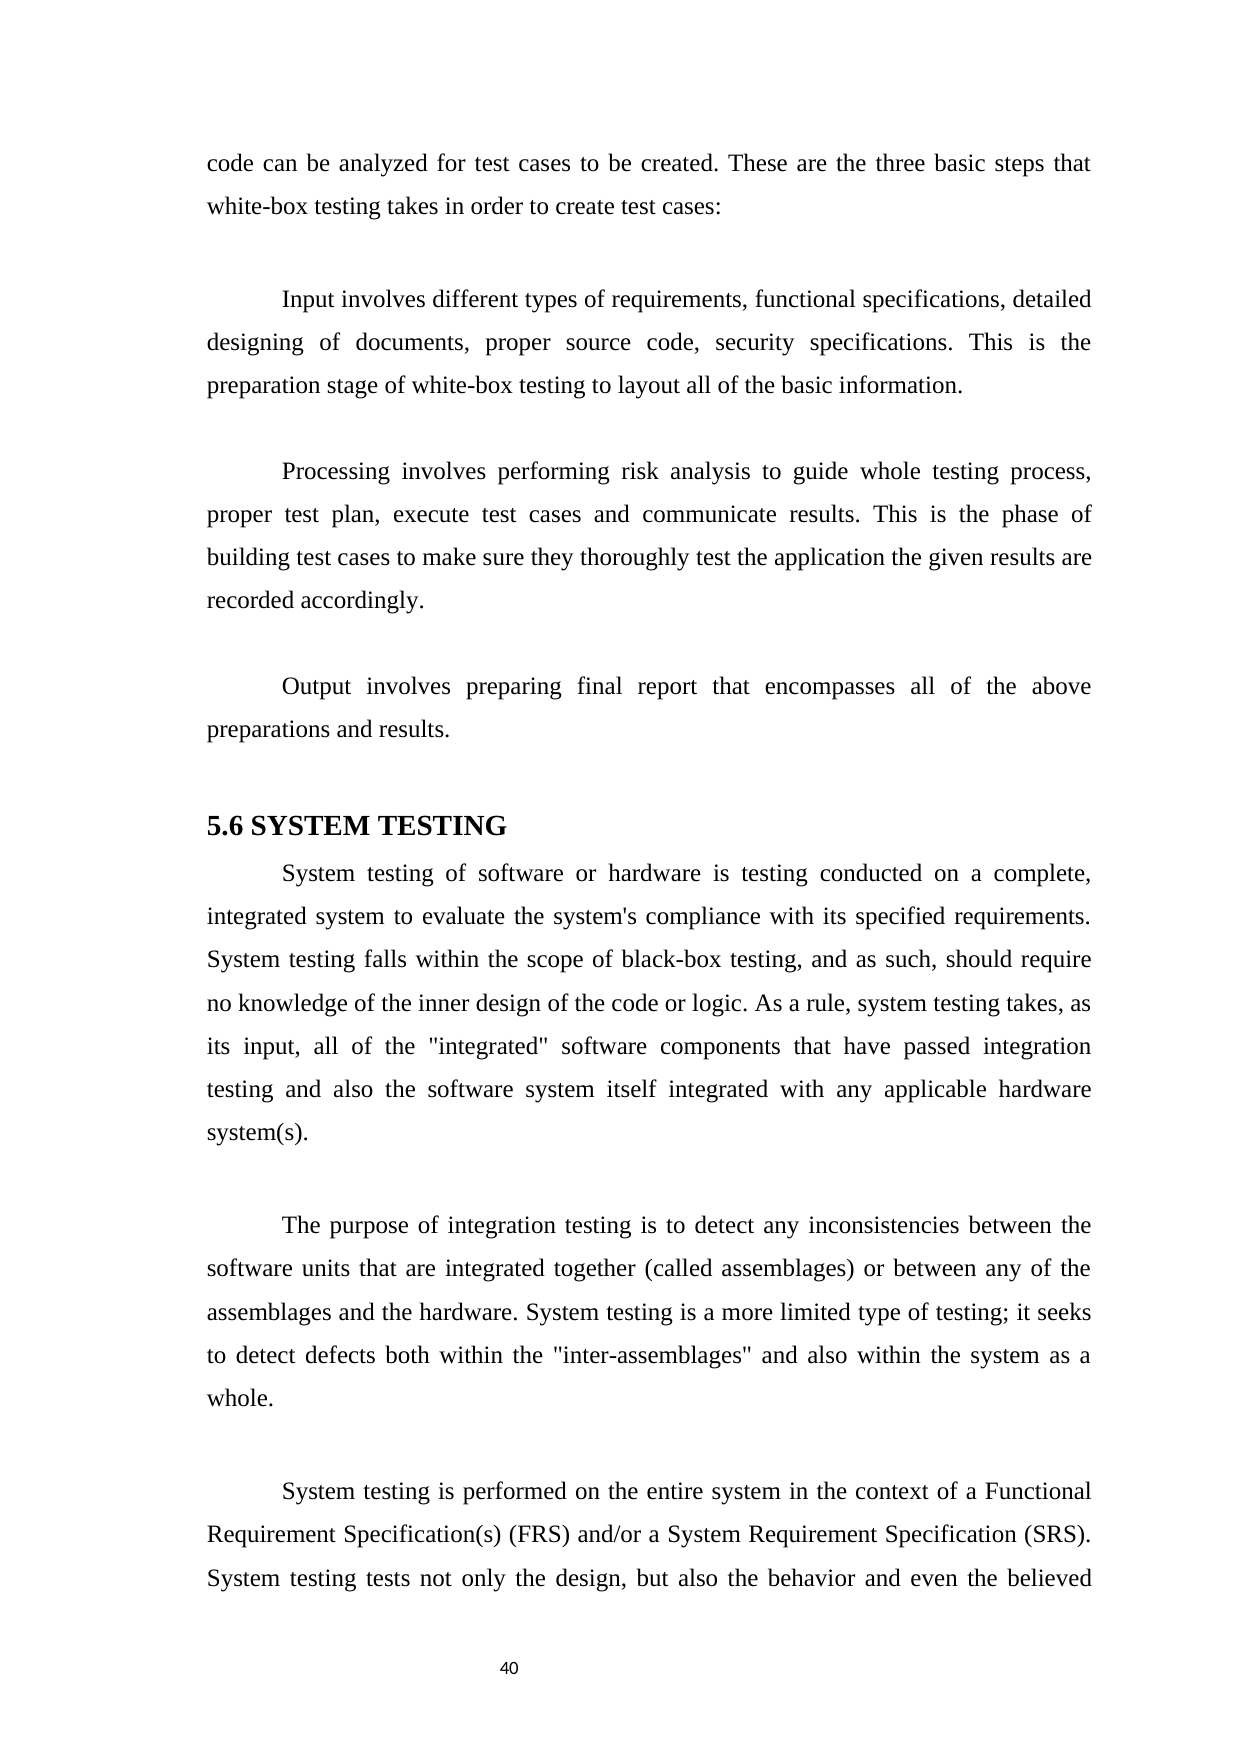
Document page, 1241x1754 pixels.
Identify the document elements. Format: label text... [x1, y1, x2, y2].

list Output involves preparing final report that encompasses all of the above preparations and results. [207, 671, 1093, 743]
list The purpose of integration testing is to detect any inconsistencies between the software units that are integrated together (called assemblages) or between any of the assemblages and the hardware. System testing is a more limited type of testing; it seeks to detect defects both within the "inter-assemblages" and also within the system as a whole. [207, 1210, 1093, 1412]
list 5.6 SYSTEM TESTING [207, 808, 1093, 841]
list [207, 1476, 1093, 1591]
list Input involves different types of requirements, functional specifications, detailed designing of documents, proper source code, security specifications. This is the preparation stage of white-box testing to layout all of the basic information. [207, 284, 1093, 399]
list System testing of software or hardware is testing conducted on a complete, integrated system to evaluate the system's compliance with its specified requirements. System testing falls within the scope of black-box testing, and as such, should require no knowledge of the inner design of the code or logic. As a rule, system testing takes, as its input, all of the "integrated" software components that have passed integration testing and also the software system itself integrated with any applicable hardware system(s). [207, 858, 1093, 1146]
list Processing involves performing risk analysis to guide whole testing process, proper test plan, execute test cases and communicate results. This is the phase of building test cases to make sure they thoroughly test the application the given results are recorded accordingly. [207, 456, 1093, 614]
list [207, 148, 1093, 219]
